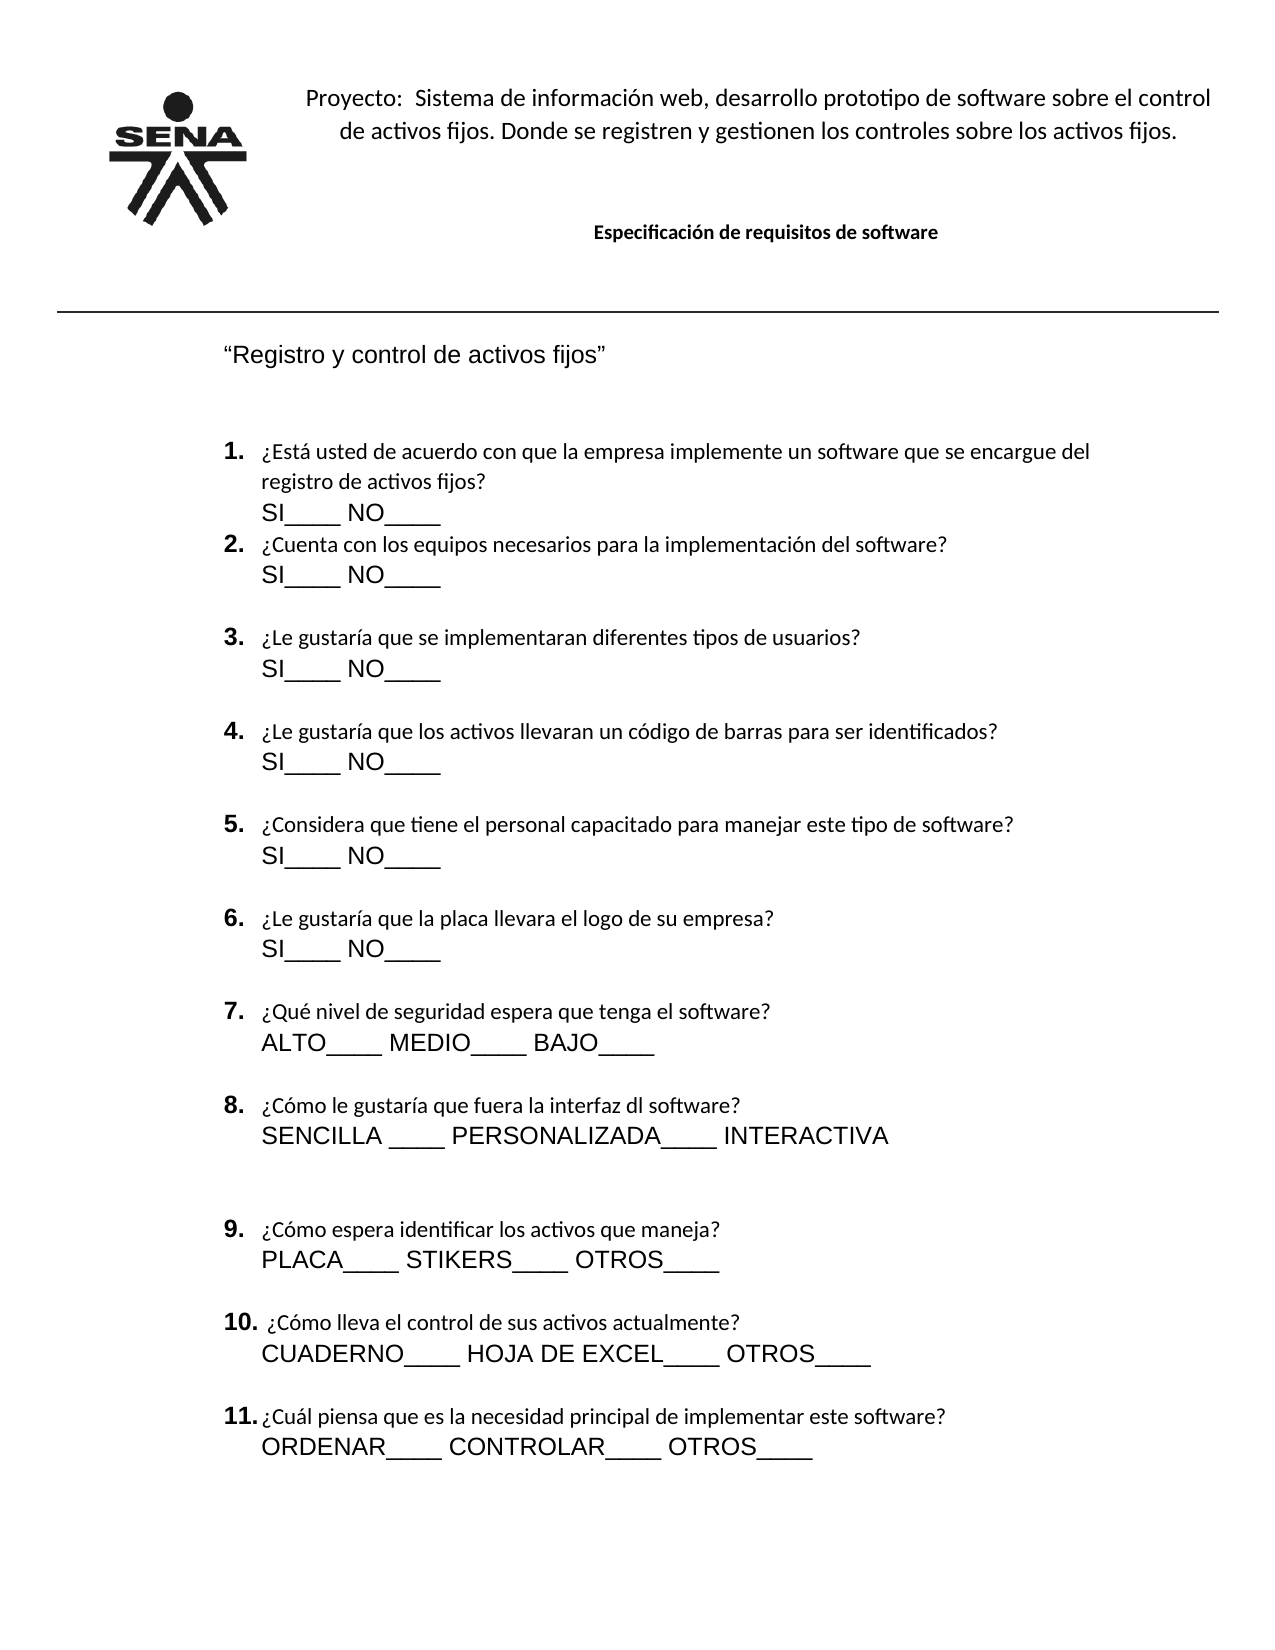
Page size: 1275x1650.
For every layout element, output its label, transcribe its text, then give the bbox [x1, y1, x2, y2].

picture [95, 82, 260, 236]
text “Registro y control de activos fijos” [224, 341, 1125, 369]
